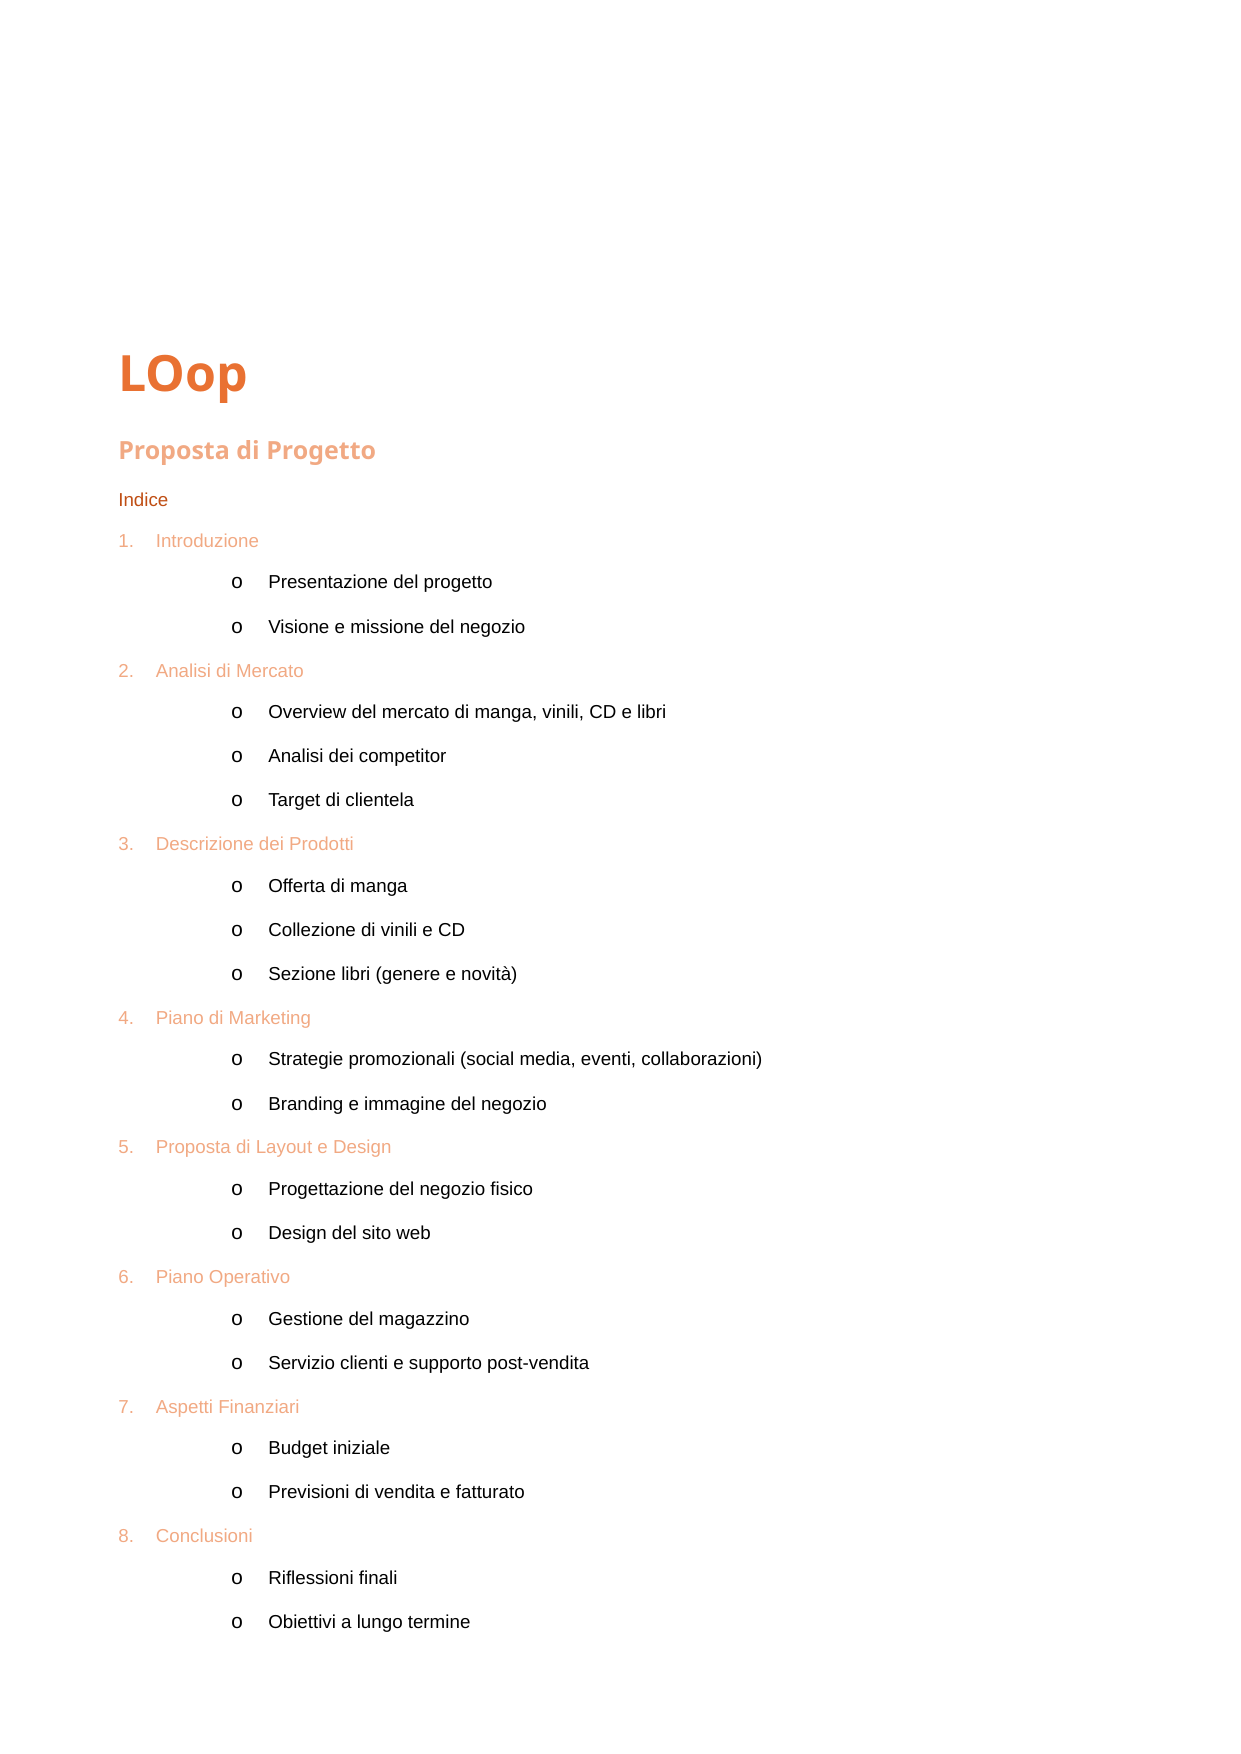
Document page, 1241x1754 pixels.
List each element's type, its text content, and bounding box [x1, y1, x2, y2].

list Conclusioni [118, 1525, 1122, 1547]
list Analisi di Mercato [118, 659, 1122, 681]
list Gestione del magazzino [231, 1307, 1122, 1331]
list Proposta di Layout e Design [118, 1136, 1122, 1158]
text LOop [118, 338, 1122, 406]
list Servizio clienti e supporto post-vendita [231, 1351, 1122, 1375]
list Progettazione del negozio fisico [231, 1178, 1122, 1202]
list Collezione di vinili e CD [231, 919, 1122, 942]
list Piano di Marketing [118, 1007, 1122, 1028]
list Piano Operativo [118, 1266, 1122, 1287]
list Budget iniziale [231, 1437, 1122, 1461]
list Obiettivi a lungo termine [231, 1611, 1122, 1634]
list Introduzione [118, 530, 1122, 551]
list Riflessioni finali [231, 1567, 1122, 1590]
list Previsioni di vendita e fatturato [231, 1481, 1122, 1505]
list Target di clientela [231, 789, 1122, 813]
text Proposta di Progetto [118, 433, 1122, 467]
list Visione e missione del negozio [231, 615, 1122, 639]
list Branding e immagine del negozio [231, 1092, 1122, 1116]
list Overview del mercato di manga, vinili, CD e libri [231, 701, 1122, 725]
list Aspetti Finanziari [118, 1396, 1122, 1417]
text Indice [118, 488, 1122, 510]
list Strategie promozionali (social media, eventi, collaborazioni) [231, 1048, 1122, 1072]
list Descrizione dei Prodotti [118, 833, 1122, 855]
list Offerta di manga [231, 874, 1122, 898]
list Presentazione del progetto [231, 571, 1122, 595]
list Design del sito web [231, 1222, 1122, 1246]
list Sezione libri (genere e novità) [231, 963, 1122, 987]
list Analisi dei competitor [231, 745, 1122, 769]
